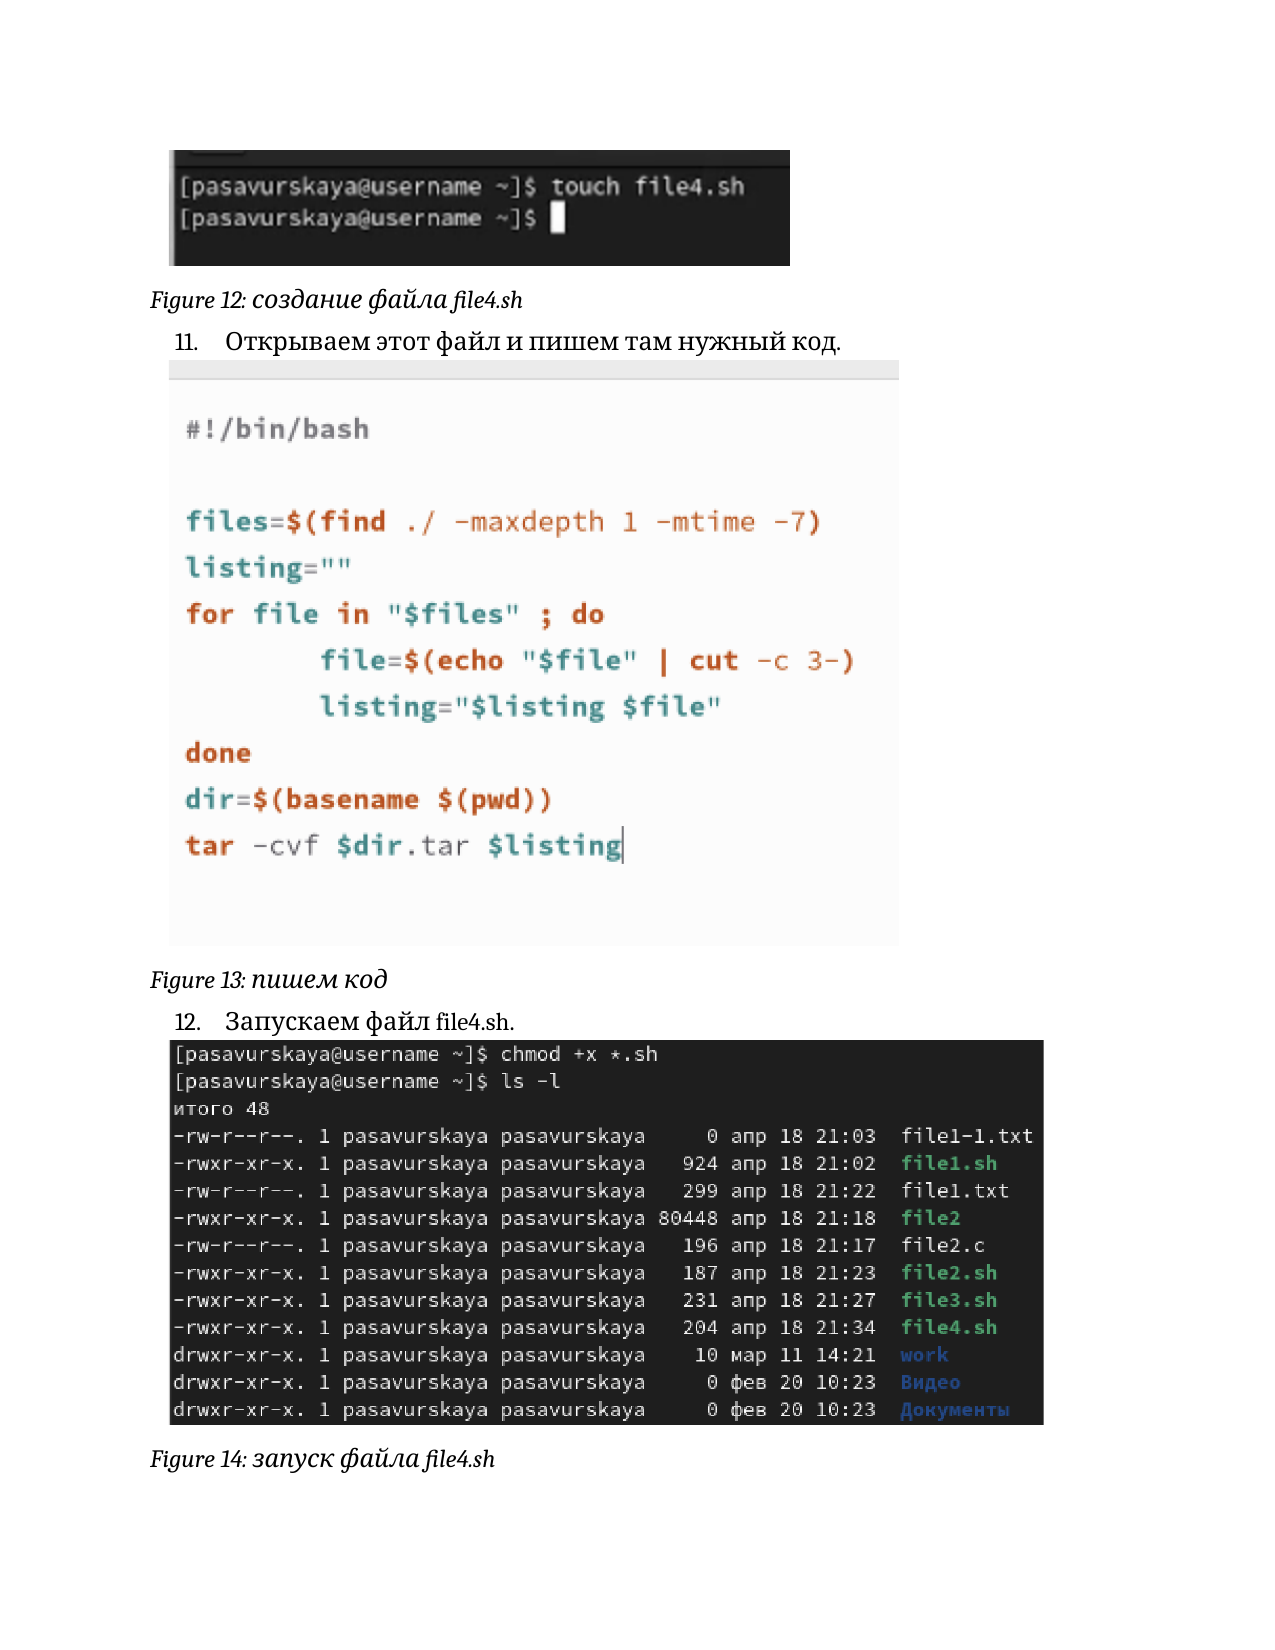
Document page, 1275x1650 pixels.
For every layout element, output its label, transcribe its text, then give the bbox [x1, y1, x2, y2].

picture [168, 150, 790, 266]
text Figure 12: создание файла file4.sh [150, 286, 1125, 315]
picture [168, 1040, 1044, 1425]
list Открываем этот файл и пишем там нужный код. [175, 327, 1125, 356]
text Figure 13: пишем код [150, 966, 1125, 995]
text Figure 14: запуск файла file4.sh [150, 1445, 1125, 1474]
list Запускаем файл file4.sh. [175, 1007, 1125, 1036]
picture [168, 360, 899, 946]
